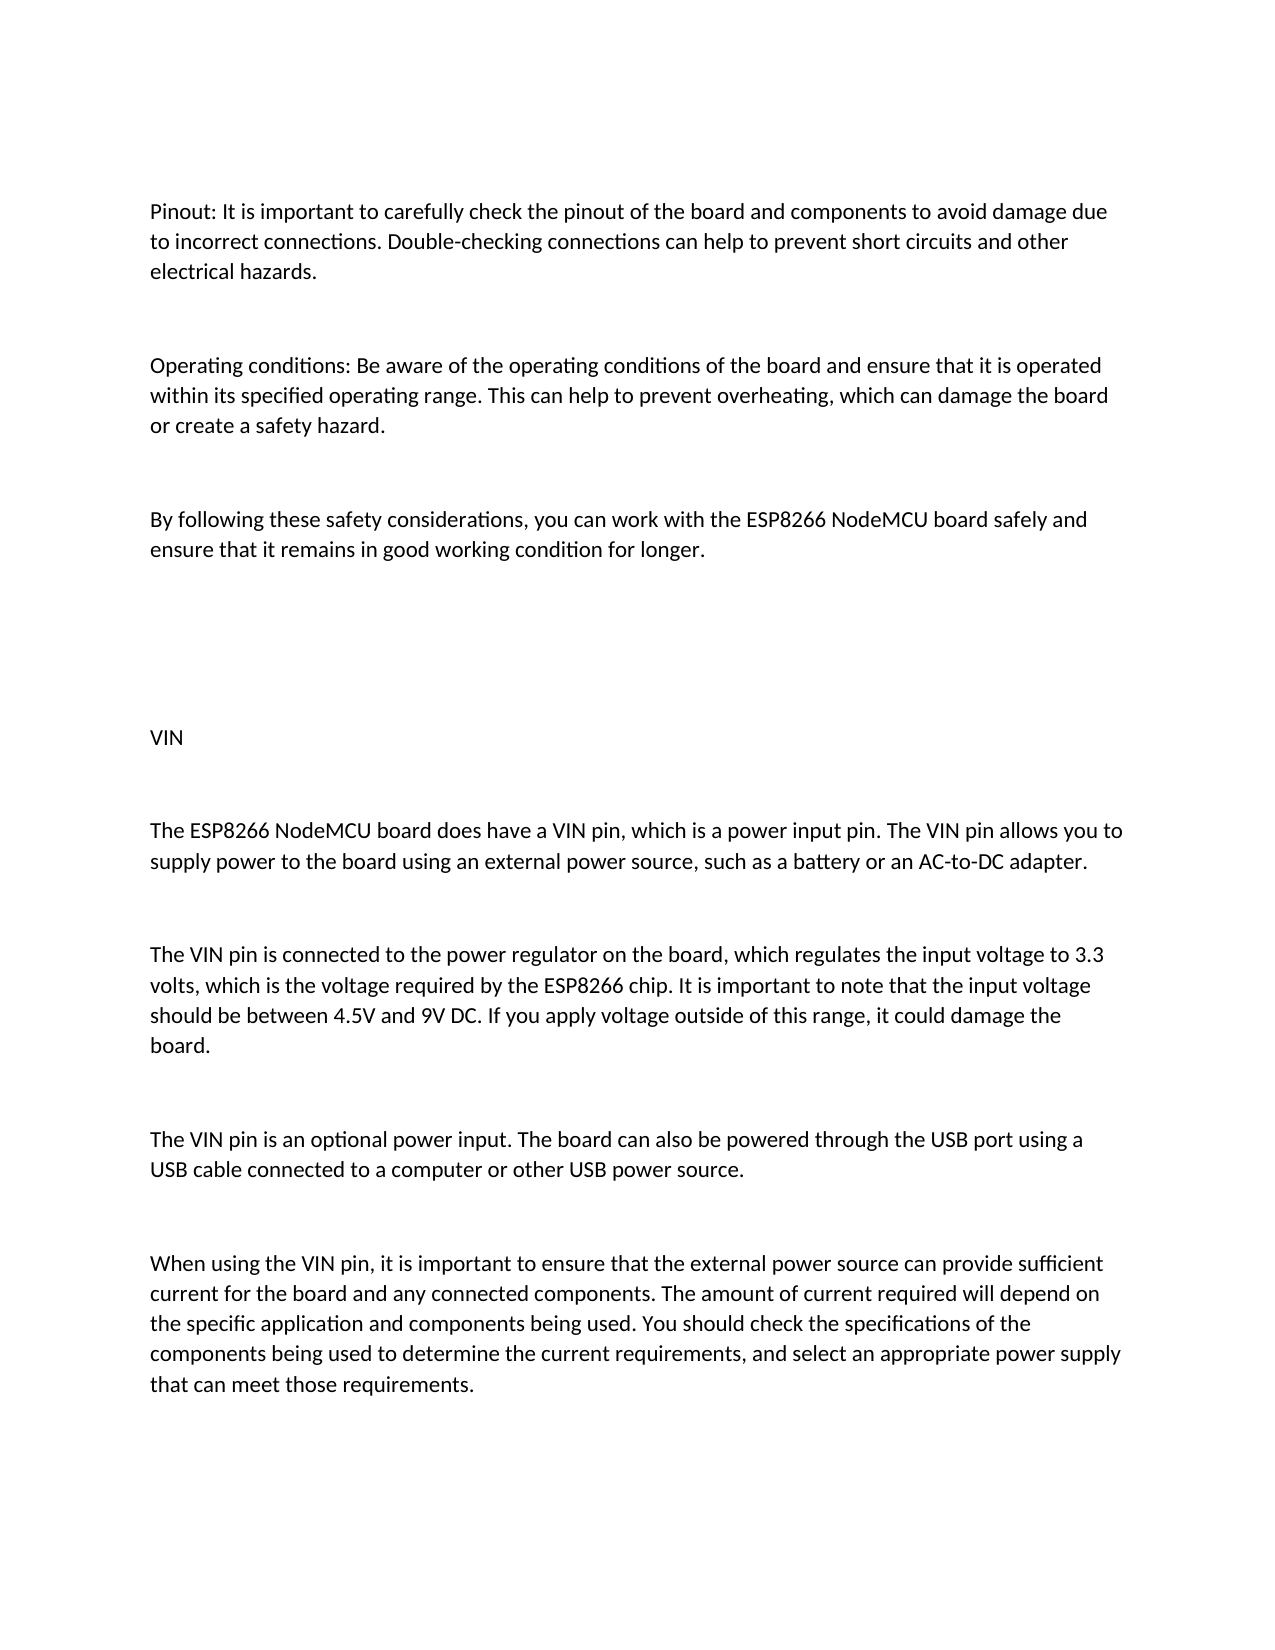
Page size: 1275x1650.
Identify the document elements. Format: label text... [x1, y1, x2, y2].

text The VIN pin is an optional power input. The board can also be powered through the USB port using a USB cable connected to a computer or other USB power source. [150, 1125, 1125, 1183]
text The ESP8266 NodeMCU board does have a VIN pin, which is a power input pin. The VIN pin allows you to supply power to the board using an external power source, such as a battery or an AC-to-DC adapter. [150, 817, 1125, 875]
text When using the VIN pin, it is important to ensure that the external power source can provide sufficient current for the board and any connected components. The amount of current required will depend on the specific application and components being used. You should check the specifications of the components being used to determine the current requirements, and select an appropriate power supply that can meet those requirements. [150, 1249, 1125, 1398]
text By following these safety considerations, you can work with the ESP8266 NodeMCU board safely and ensure that it remains in good working condition for longer. [150, 505, 1125, 563]
text Operating conditions: Be aware of the operating conditions of the board and ensure that it is operated within its specified operating range. This can help to prevent overheating, which can damage the board or create a safety hazard. [150, 351, 1125, 439]
text VIN [150, 723, 1125, 751]
text Pinout: It is important to carefully check the pinout of the board and components to avoid damage due to incorrect connections. Double-checking connections can help to prevent short circuits and other electrical hazards. [150, 197, 1125, 285]
text The VIN pin is connected to the power regulator on the board, which regulates the input voltage to 3.3 volts, which is the voltage required by the ESP8266 chip. It is important to note that the input voltage should be between 4.5V and 9V DC. If you apply voltage outside of this range, it could damage the board. [150, 941, 1125, 1059]
